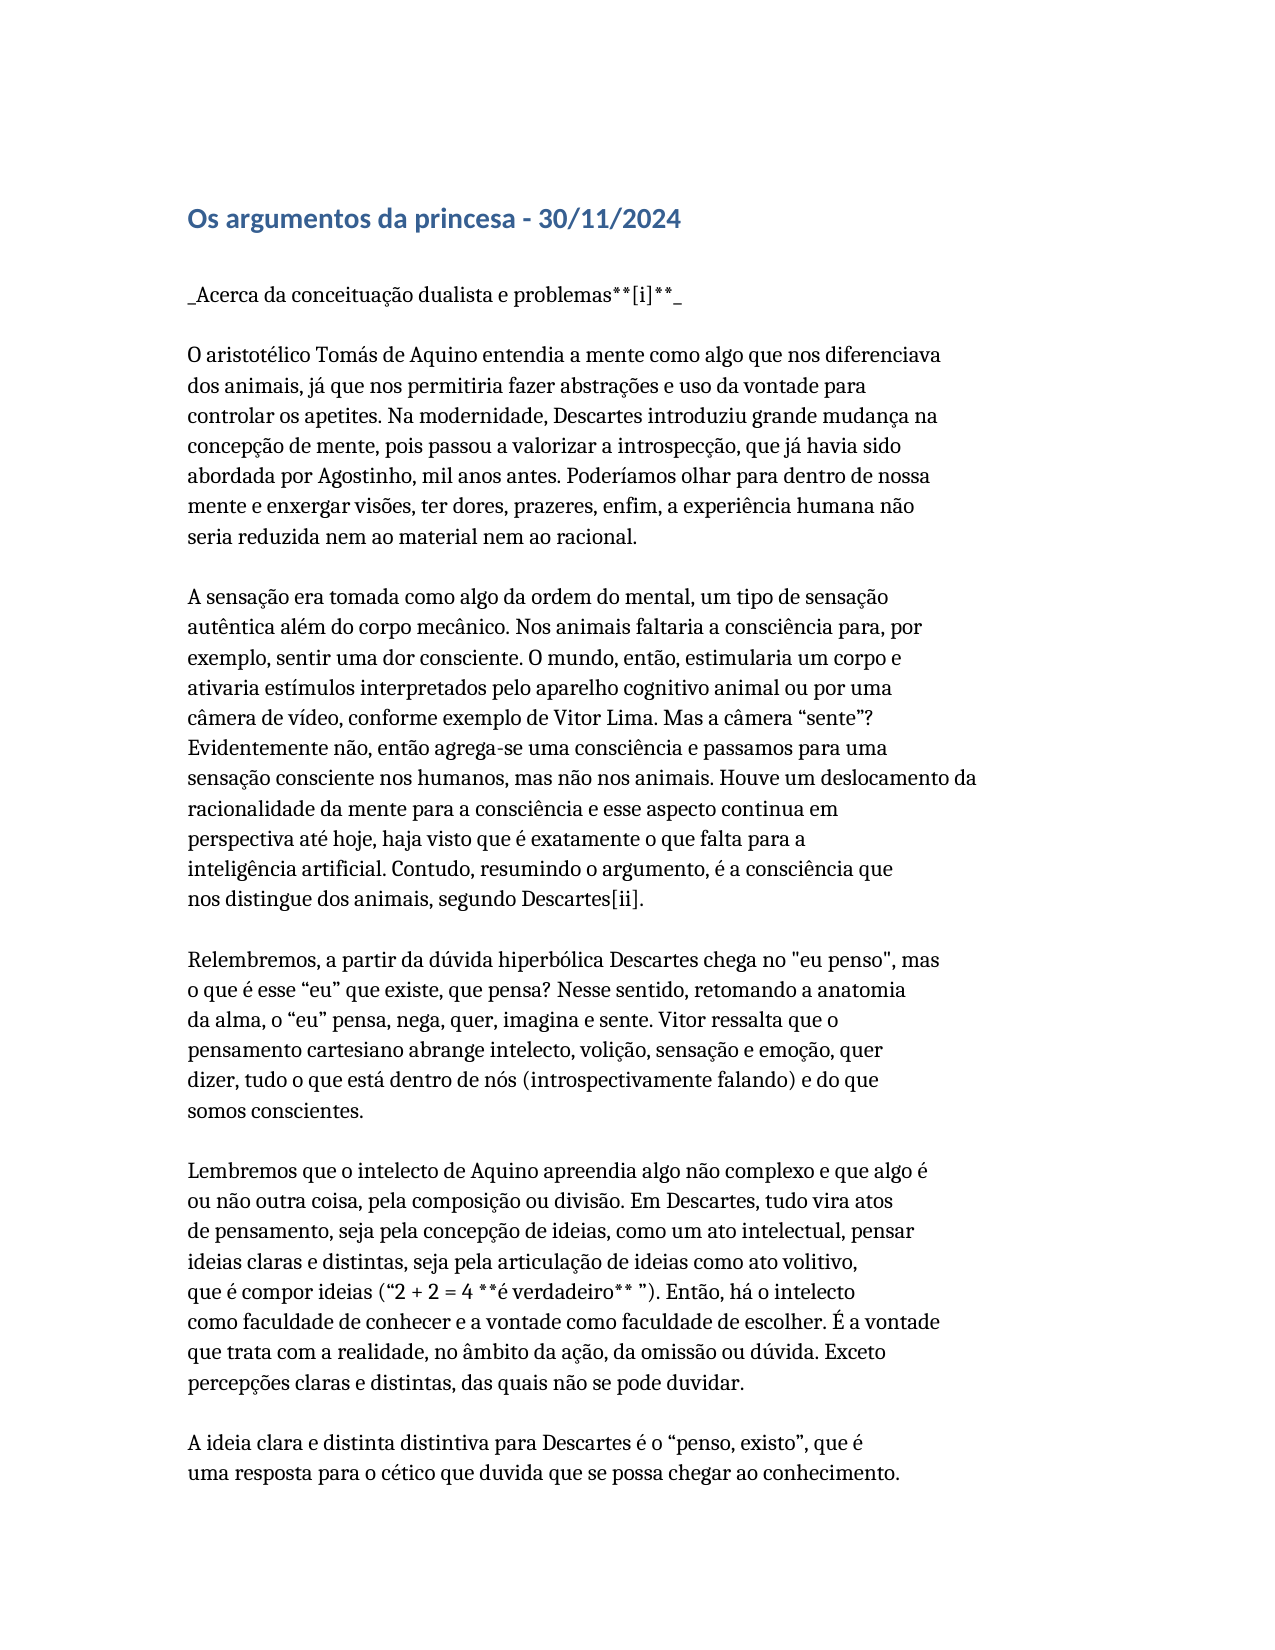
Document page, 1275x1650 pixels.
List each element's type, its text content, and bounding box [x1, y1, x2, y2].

subtitle Os argumentos da princesa - 30/11/2024 [187, 200, 1087, 277]
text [187, 282, 1087, 1486]
